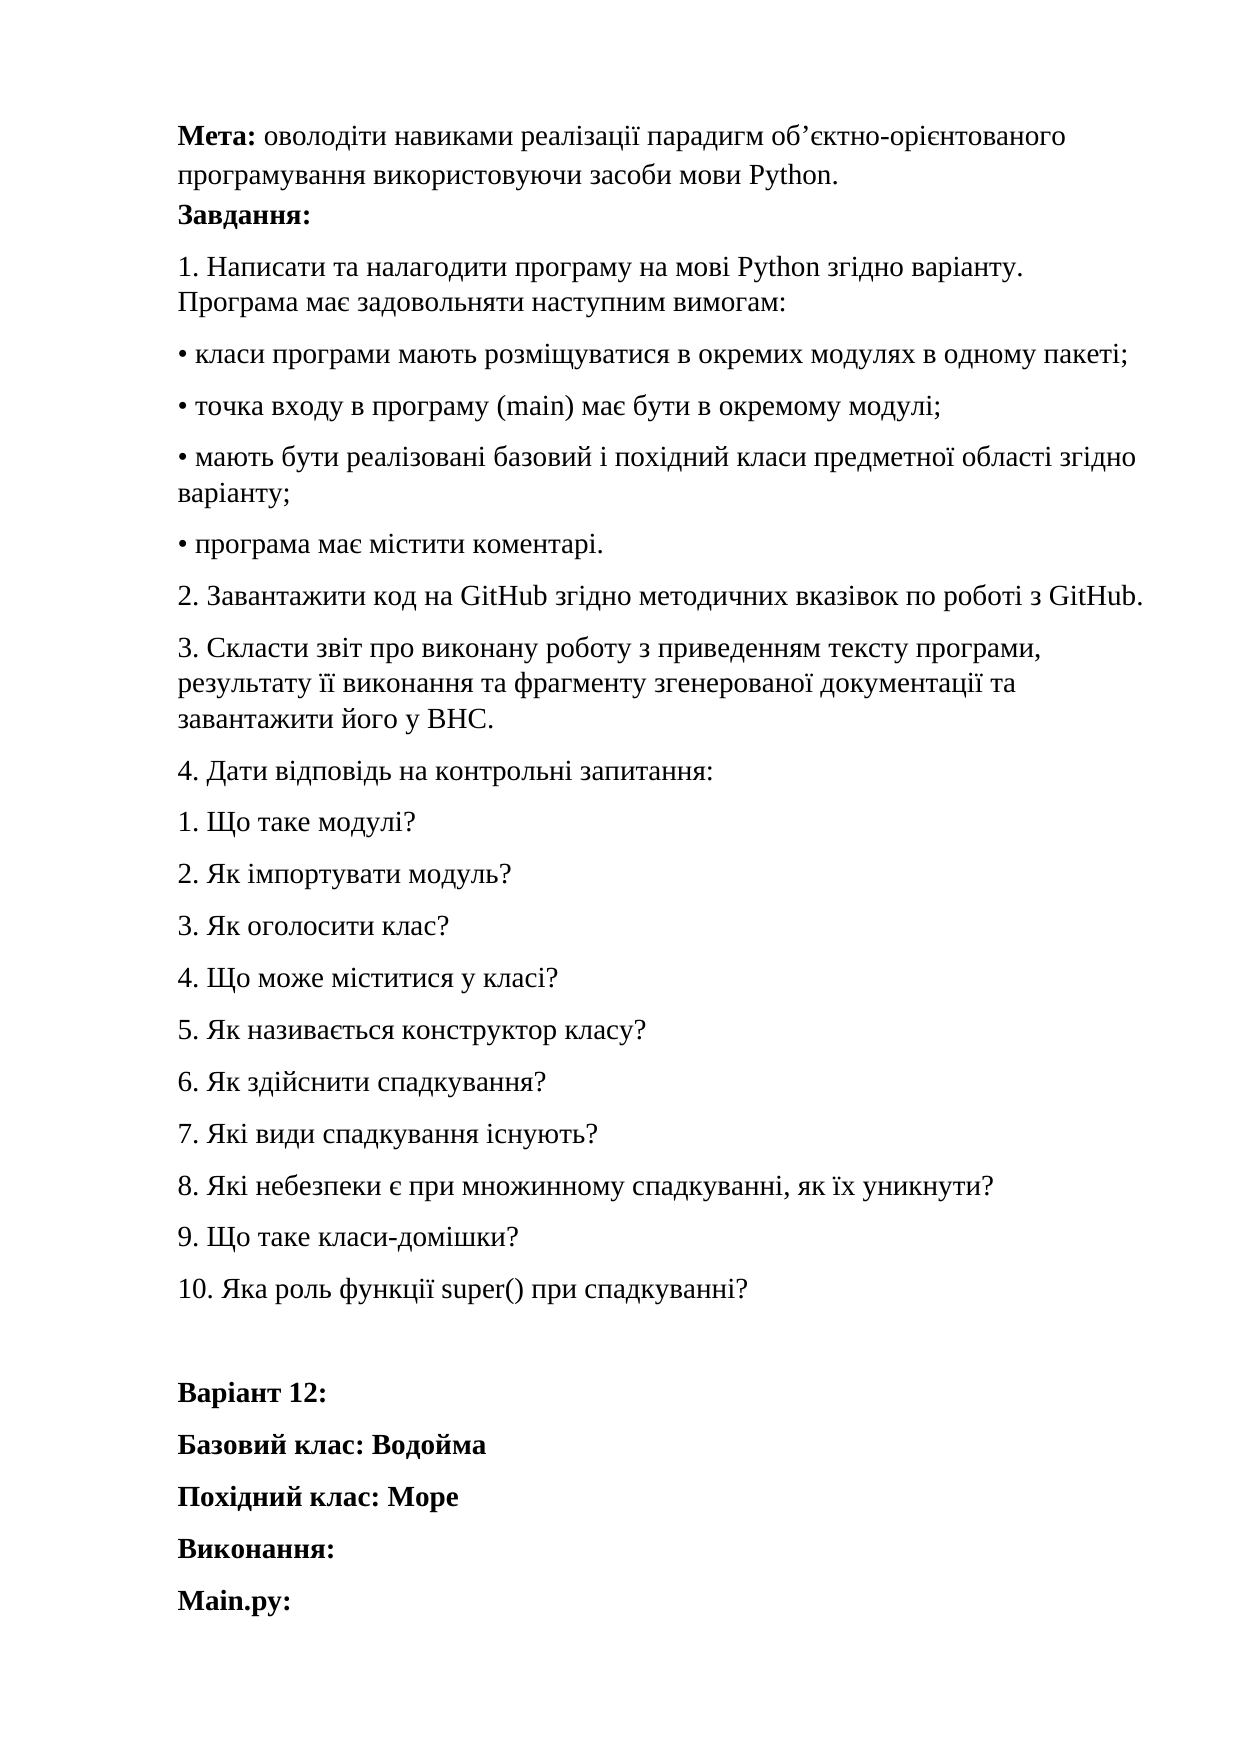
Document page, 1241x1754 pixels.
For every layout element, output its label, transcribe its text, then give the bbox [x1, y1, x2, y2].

text 7. Які види спадкування існують? [177, 1116, 1152, 1149]
text 6. Як здійснити спадкування? [177, 1064, 1152, 1097]
text 2. Як імпортувати модуль? [177, 856, 1152, 890]
text програмування використовуючи засоби мови Python. [177, 157, 1152, 191]
text • мають бути реалізовані базовий і похідний класи предметної області згідно варіанту; [177, 439, 1152, 508]
text 9. Що таке класи-домішки? [177, 1219, 1152, 1253]
text 4. Що може міститися у класі? [177, 960, 1152, 994]
text 3. Скласти звіт про виконану роботу з приведенням тексту програми, результату її виконання та фрагменту згенерованої документації та завантажити його у ВНС. [177, 630, 1152, 734]
text Базовий клас: Водойма [177, 1427, 1152, 1461]
text Виконання: [177, 1531, 1152, 1564]
text • програма має містити коментарі. [177, 527, 1152, 560]
text 2. Завантажити код на GitHub згідно методичних вказівок по роботі з GitHub. [177, 578, 1152, 612]
text Похідний клас: Море [177, 1479, 1152, 1512]
text Варіант 12: [177, 1375, 1152, 1409]
text • точка входу в програму (main) має бути в окремому модулі; [177, 388, 1152, 421]
text • класи програми мають розміщуватися в окремих модулях в одному пакеті; [177, 336, 1152, 369]
text Мета: оволодіти навиками реалізації парадигм об’єктно-орієнтованого [177, 118, 1152, 152]
text 3. Як оголосити клас? [177, 908, 1152, 942]
text 1. Написати та налагодити програму на мові Python згідно варіанту. Програма має задовольняти наступним вимогам: [177, 249, 1152, 317]
text 8. Які небезпеки є при множинному спадкуванні, як їх уникнути? [177, 1168, 1152, 1201]
text 1. Що таке модулі? [177, 804, 1152, 838]
text Main.py: [177, 1583, 1152, 1616]
text 10. Яка роль функції super() при спадкуванні? [177, 1271, 1152, 1305]
text 5. Як називається конструктор класу? [177, 1012, 1152, 1046]
text 4. Дати відповідь на контрольні запитання: [177, 753, 1152, 786]
text Завдання: [177, 197, 1152, 230]
